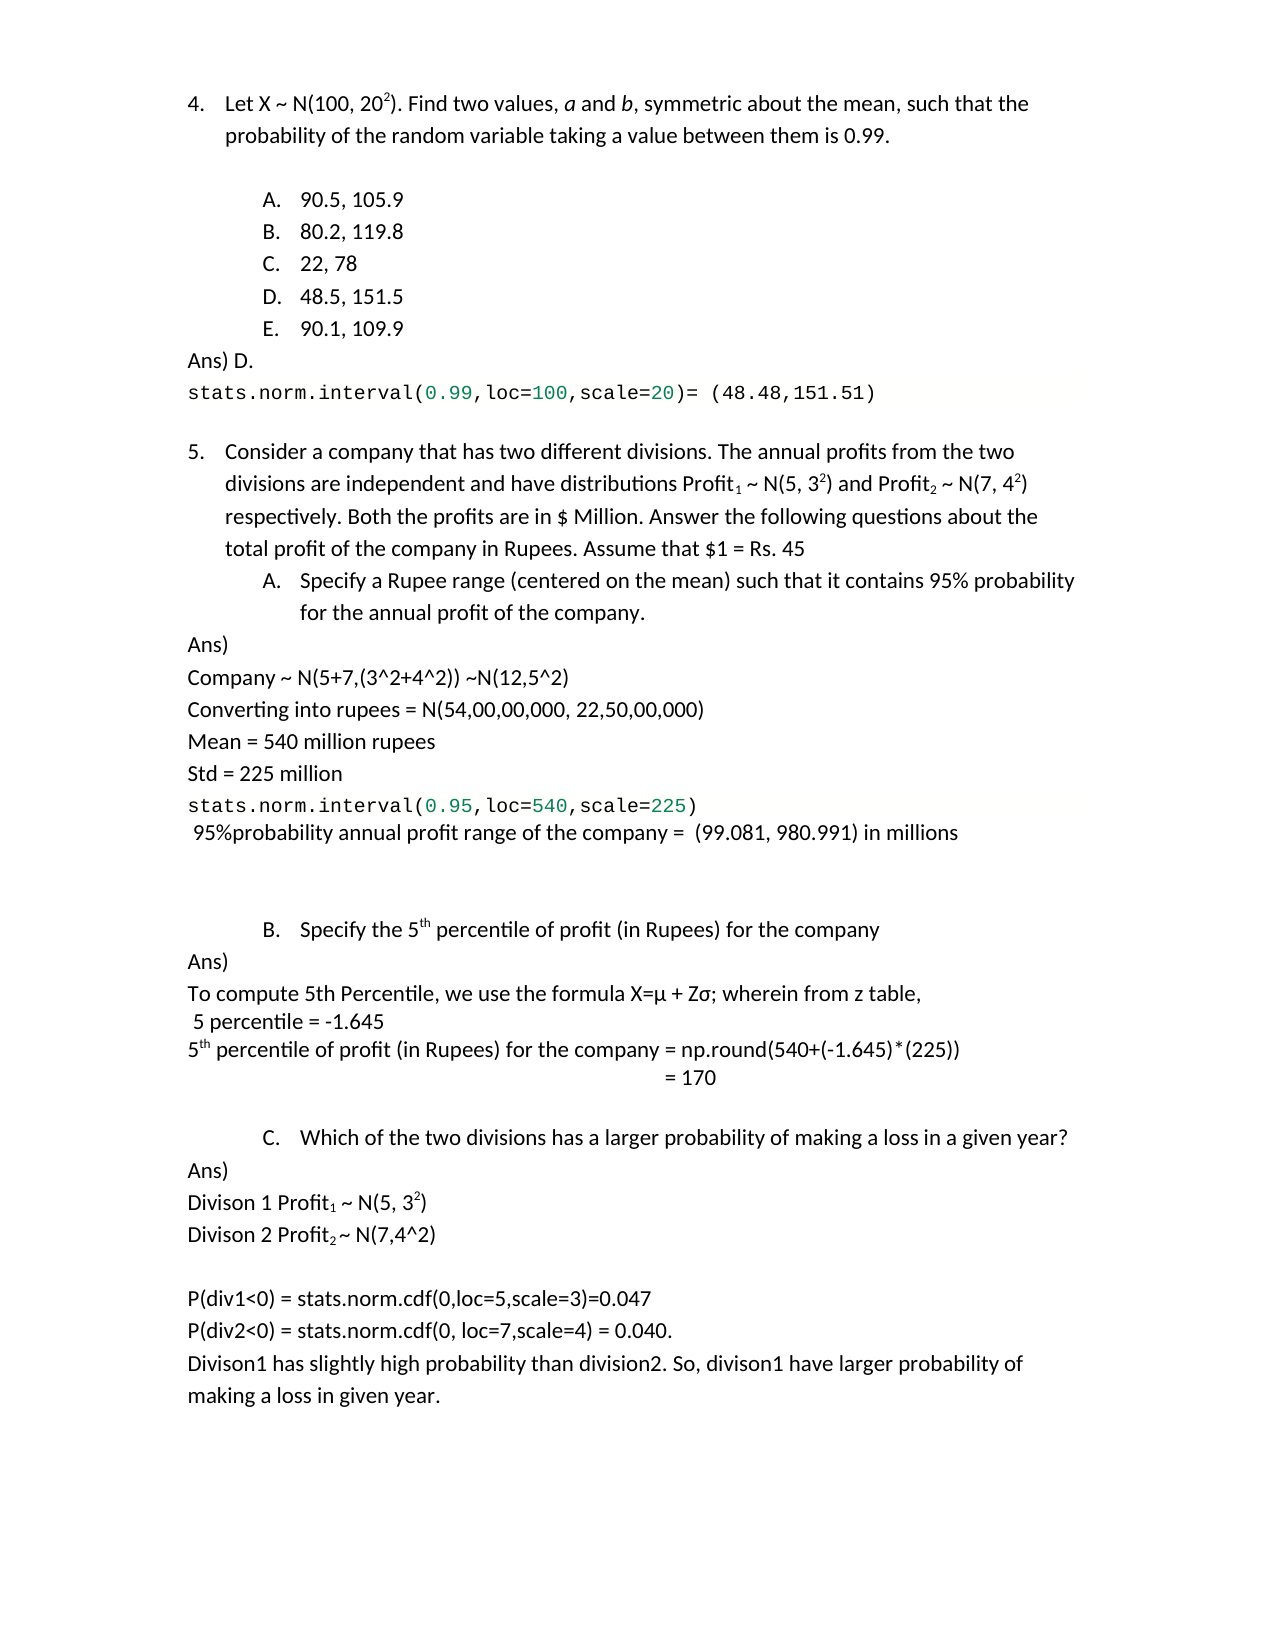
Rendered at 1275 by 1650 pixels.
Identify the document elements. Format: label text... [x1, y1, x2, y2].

list 90.1, 109.9 [262, 314, 1087, 342]
list 80.2, 119.8 [262, 217, 1087, 245]
text To compute 5th Percentile, we use the formula X=μ + Zσ; wherein from z table, [187, 979, 1087, 1007]
text Ans) [187, 1156, 1087, 1184]
text stats.norm.interval(0.99,loc=100,scale=20)= (48.48,151.51) [187, 378, 1087, 405]
text Converting into rupees = N(54,00,00,000, 22,50,00,000) [187, 695, 1087, 723]
list Consider a company that has two different divisions. The annual profits from the two divisions are independent and have distributions Profit1 ~ N(5, 32) and Profit2 ~ N(7, 42) respectively. Both the profits are in $ Million. Answer the following questions about the total profit of the company in Rupees. Assume that $1 = Rs. 45 [187, 437, 1087, 562]
text Divison1 has slightly high probability than division2. So, divison1 have larger probability of making a loss in given year. [187, 1349, 1087, 1409]
text Ans) D. [187, 346, 1087, 374]
list Specify a Rupee range (centered on the mean) such that it contains 95% probability for the annual profit of the company. [262, 566, 1087, 626]
text 5 percentile = -1.645 [187, 1007, 1087, 1035]
list Let X ~ N(100, 202). Find two values, a and b, symmetric about the mean, such that the probability of the random variable taking a value between them is 0.99. [187, 89, 1087, 149]
text stats.norm.interval(0.95,loc=540,scale=225) [187, 791, 1087, 818]
list Specify the 5th percentile of profit (in Rupees) for the company [262, 915, 1087, 943]
text P(div2<0) = stats.norm.cdf(0, loc=7,scale=4) = 0.040. [187, 1317, 1087, 1345]
text 5th percentile of profit (in Rupees) for the company = np.round(540+(-1.645)*(225)) [187, 1035, 1087, 1063]
text Ans) [187, 631, 1087, 658]
list 90.5, 105.9 [262, 185, 1087, 213]
text Std = 225 million [187, 759, 1087, 787]
text Ans) [187, 947, 1087, 975]
list 48.5, 151.5 [262, 282, 1087, 310]
text = 170 [187, 1063, 1087, 1091]
list Which of the two divisions has a larger probability of making a loss in a given year? [262, 1123, 1087, 1152]
text Divison 2 Profit2 ~ N(7,4^2) [187, 1220, 1087, 1248]
text Mean = 540 million rupees [187, 727, 1087, 755]
list 22, 78 [262, 249, 1087, 278]
text Divison 1 Profit1 ~ N(5, 32) [187, 1188, 1087, 1216]
text P(div1<0) = stats.norm.cdf(0,loc=5,scale=3)=0.047 [187, 1284, 1087, 1312]
text Company ~ N(5+7,(3^2+4^2)) ~N(12,5^2) [187, 663, 1087, 691]
text 95%probability annual profit range of the company = (99.081, 980.991) in millions [187, 818, 1087, 846]
